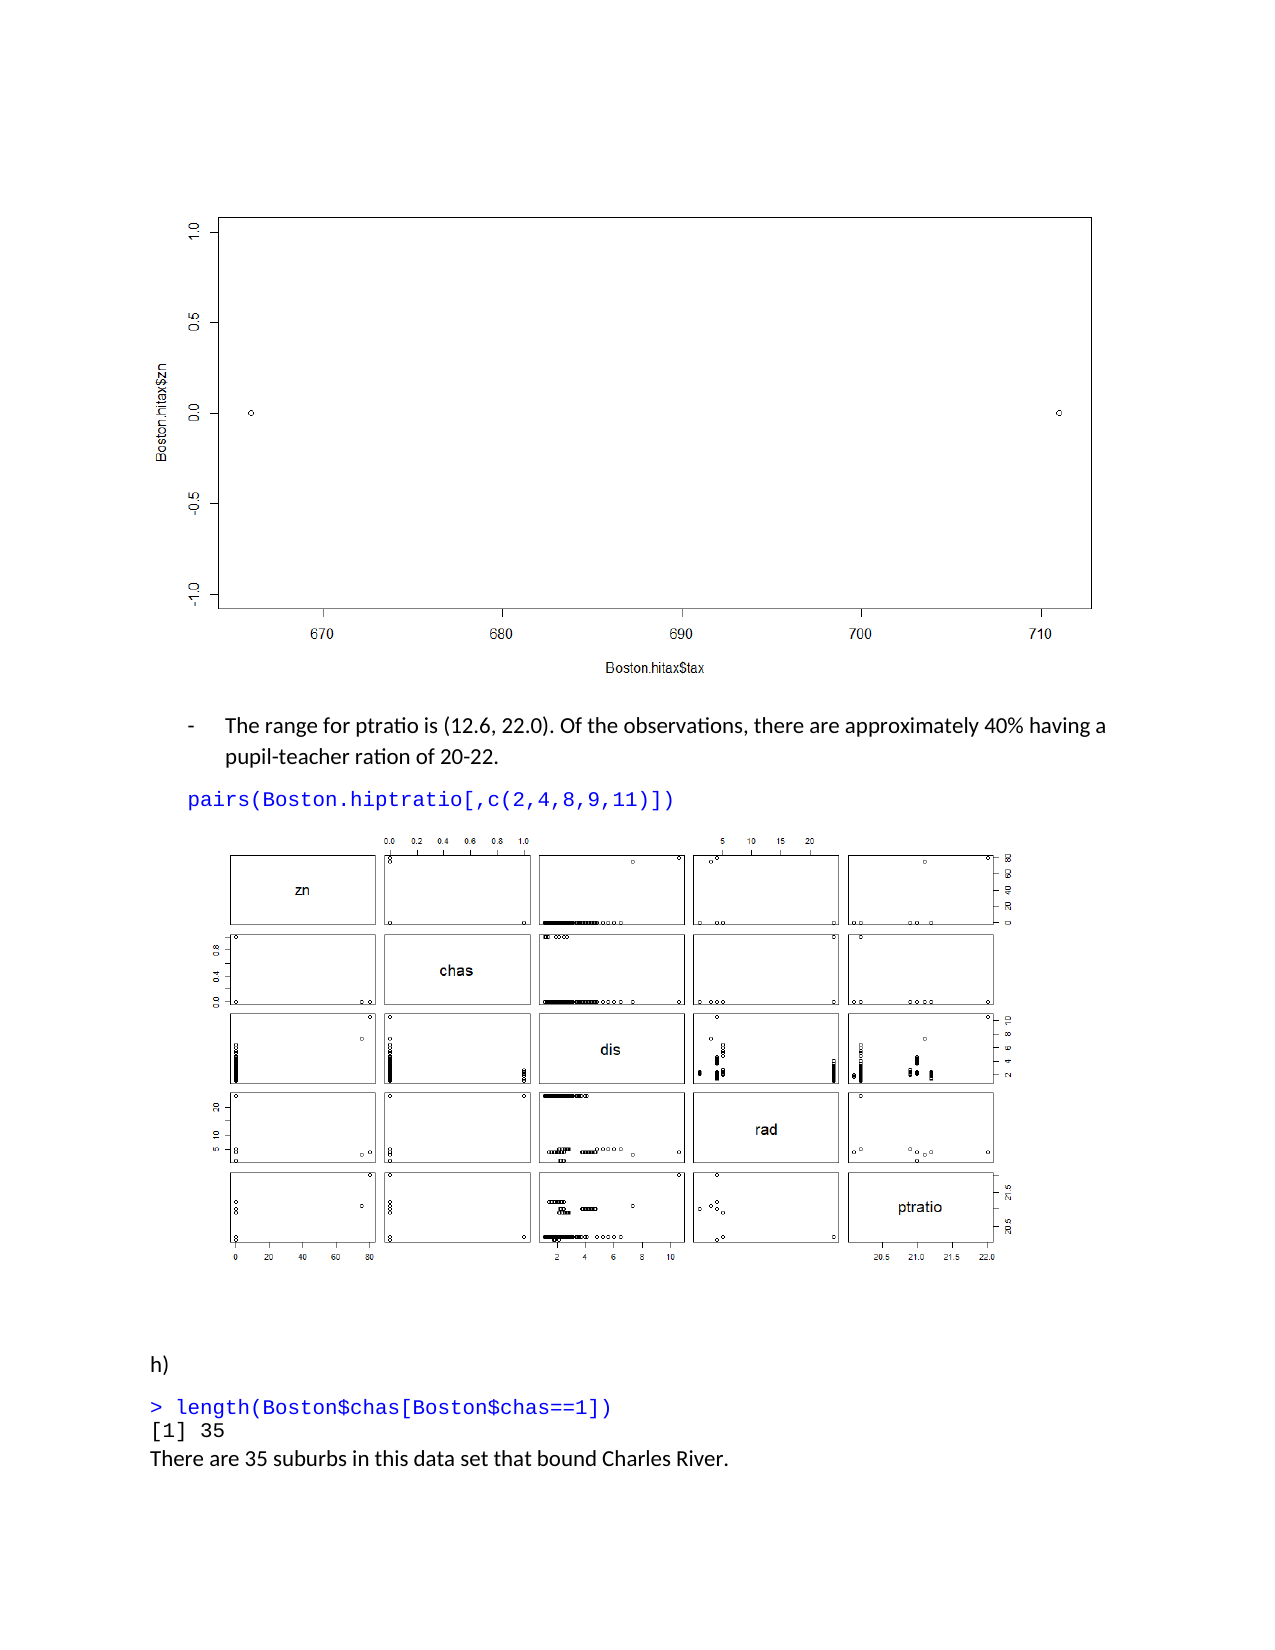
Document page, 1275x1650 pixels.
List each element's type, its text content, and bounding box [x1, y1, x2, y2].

picture [187, 812, 1035, 1285]
text [1] 35 [150, 1421, 1125, 1444]
picture [150, 150, 1125, 693]
text > length(Boston$chas[Boston$chas==1]) [150, 1397, 1125, 1421]
list The range for ptratio is (12.6, 22.0). Of the observations, there are approximately 40% having a pupil-teacher ration of 20-22. [187, 712, 1125, 770]
text There are 35 suburbs in this data set that bound Charles River. [150, 1444, 1125, 1472]
text h) [150, 1350, 1125, 1378]
text pairs(Boston.hiptratio[,c(2,4,8,9,11)]) [187, 789, 1125, 812]
